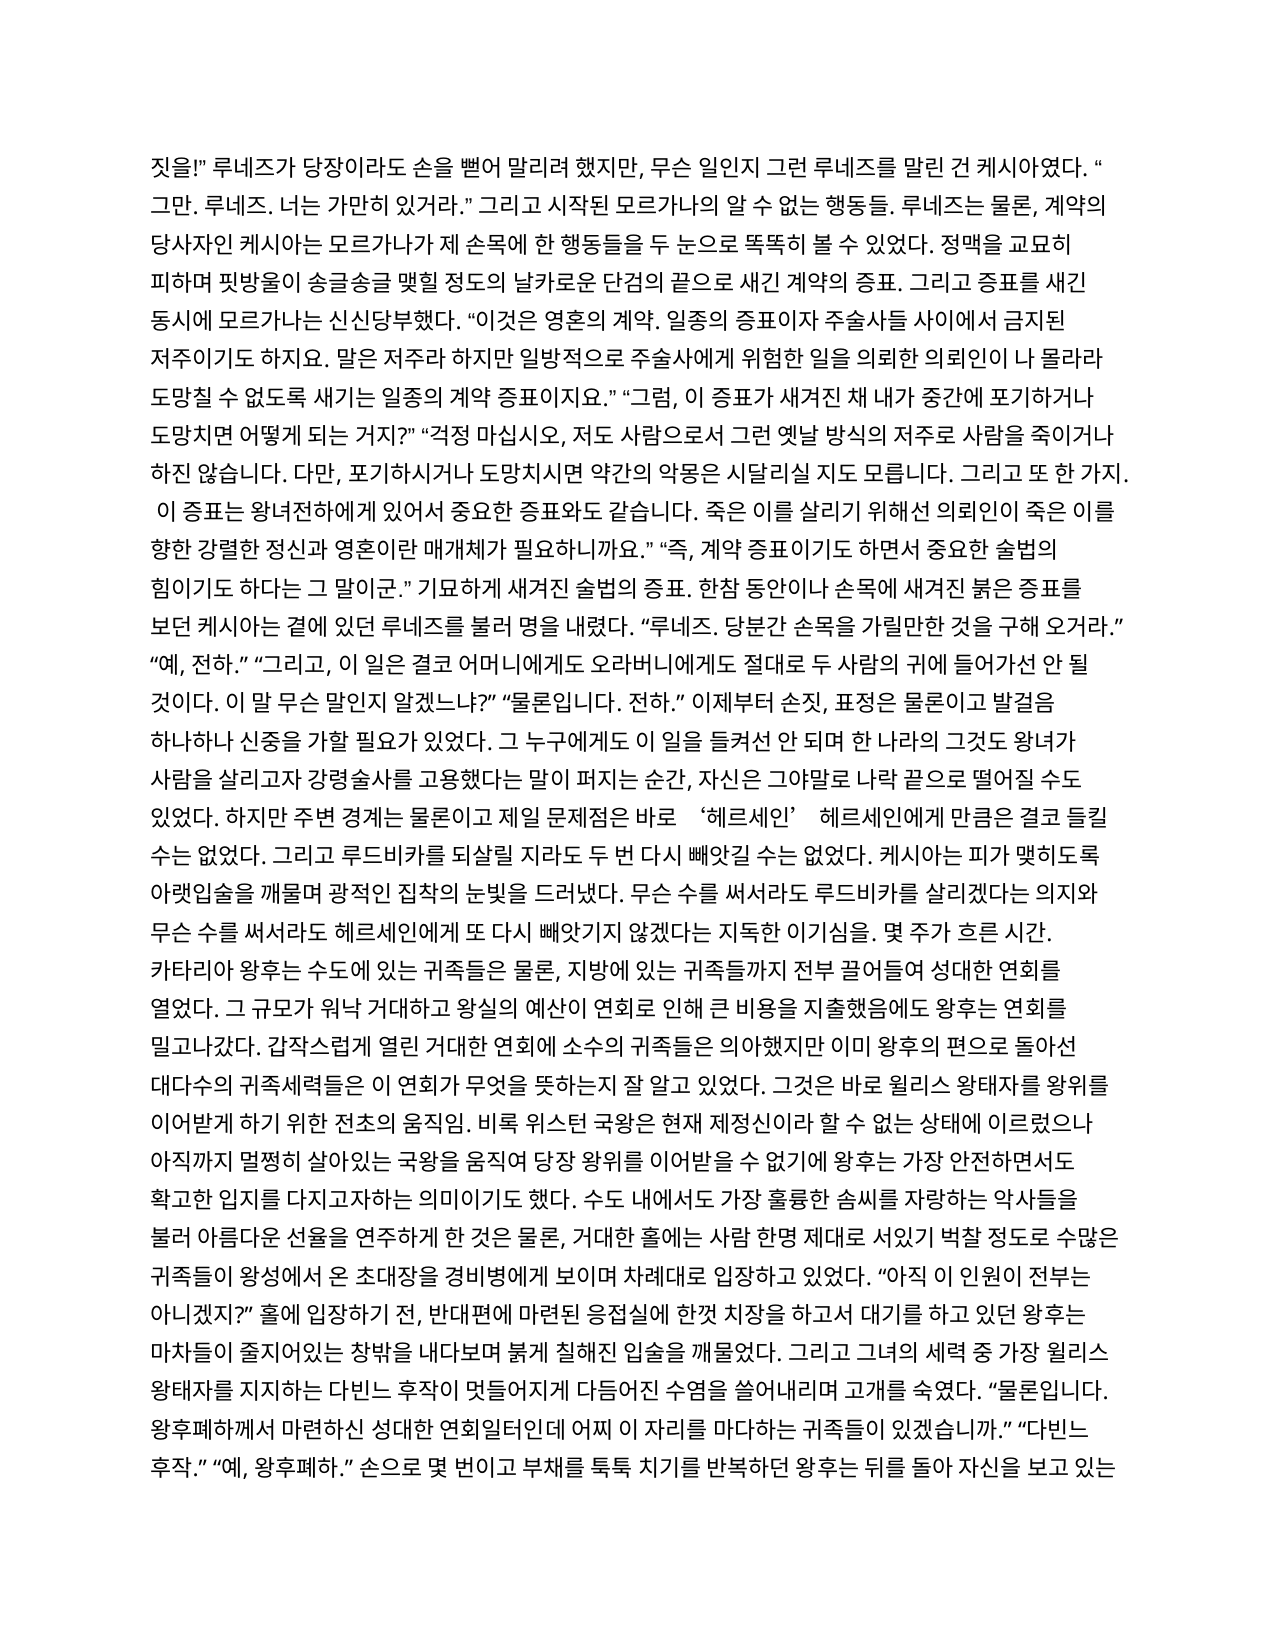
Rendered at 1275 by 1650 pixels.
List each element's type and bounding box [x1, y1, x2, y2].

text [150, 150, 1125, 1483]
